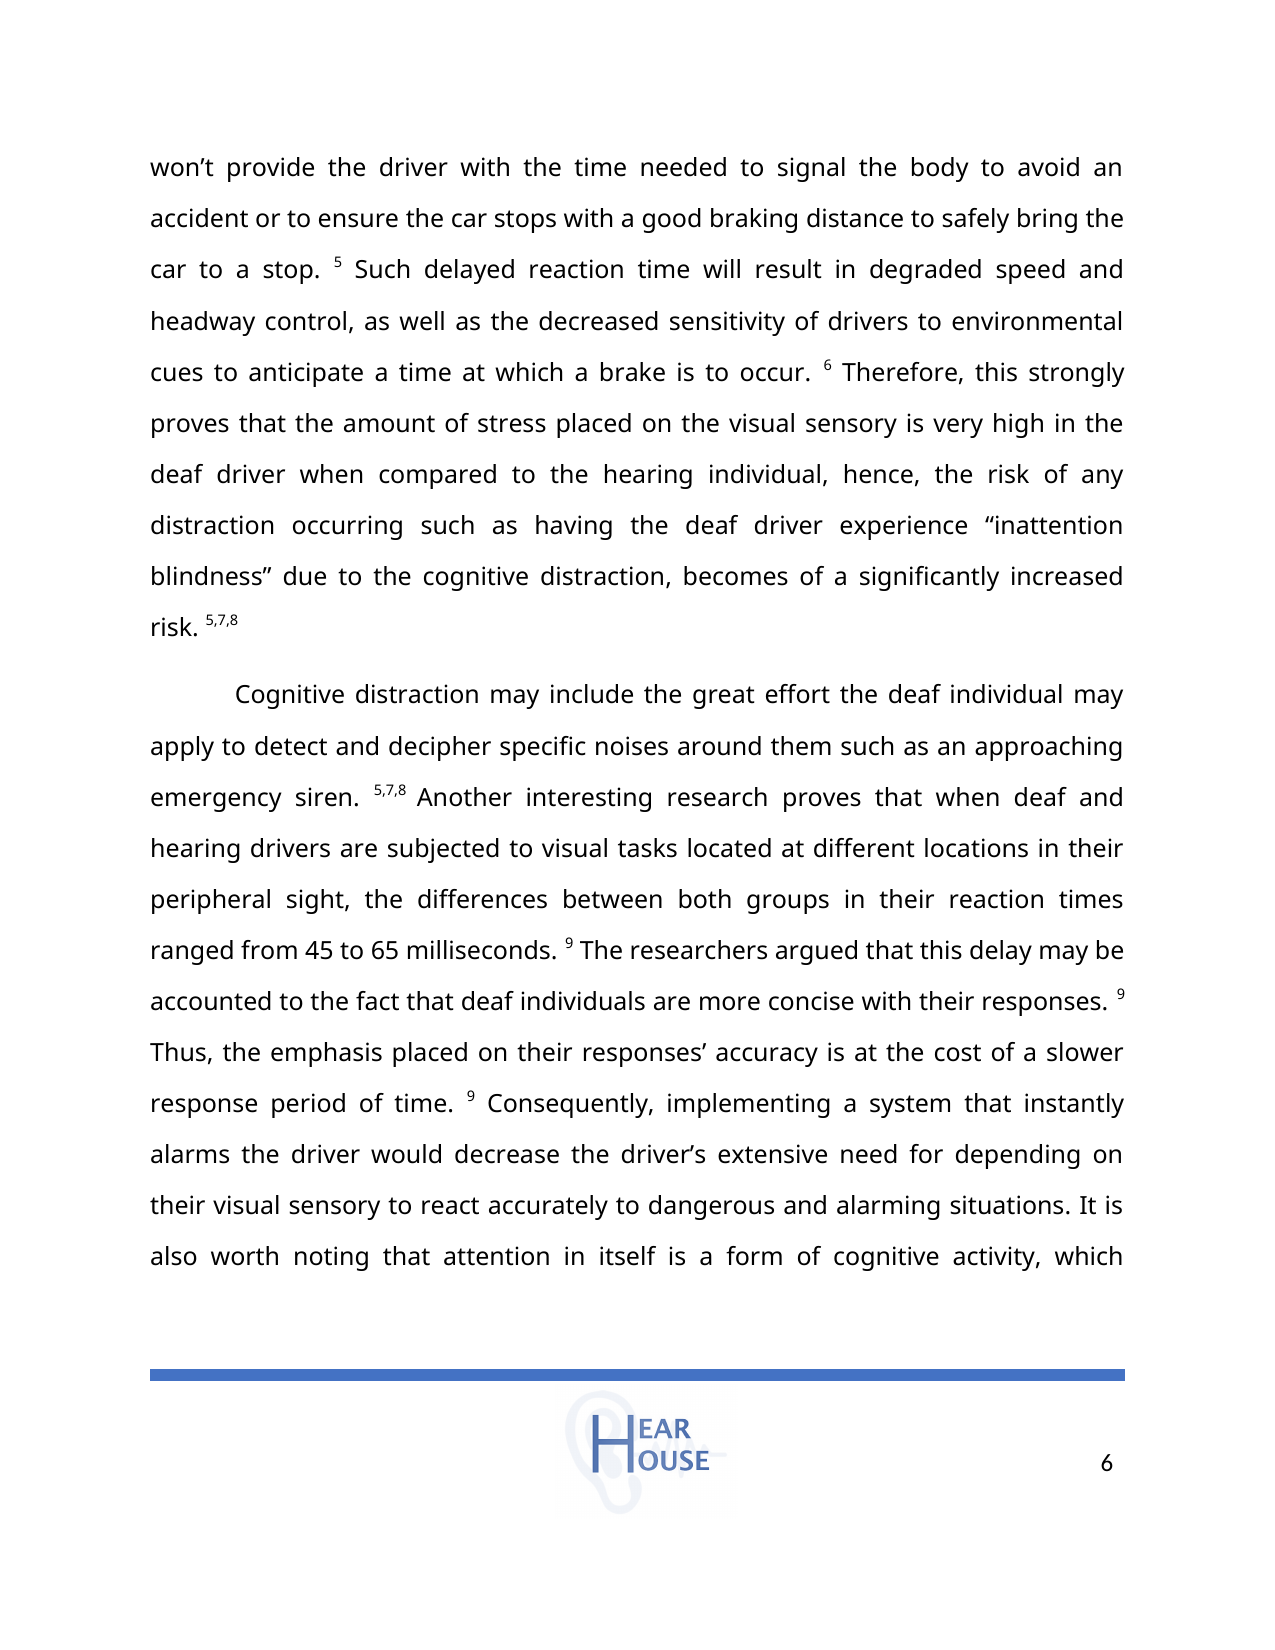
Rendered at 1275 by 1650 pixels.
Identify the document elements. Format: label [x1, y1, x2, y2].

text [150, 677, 1125, 1273]
text [150, 150, 1125, 643]
